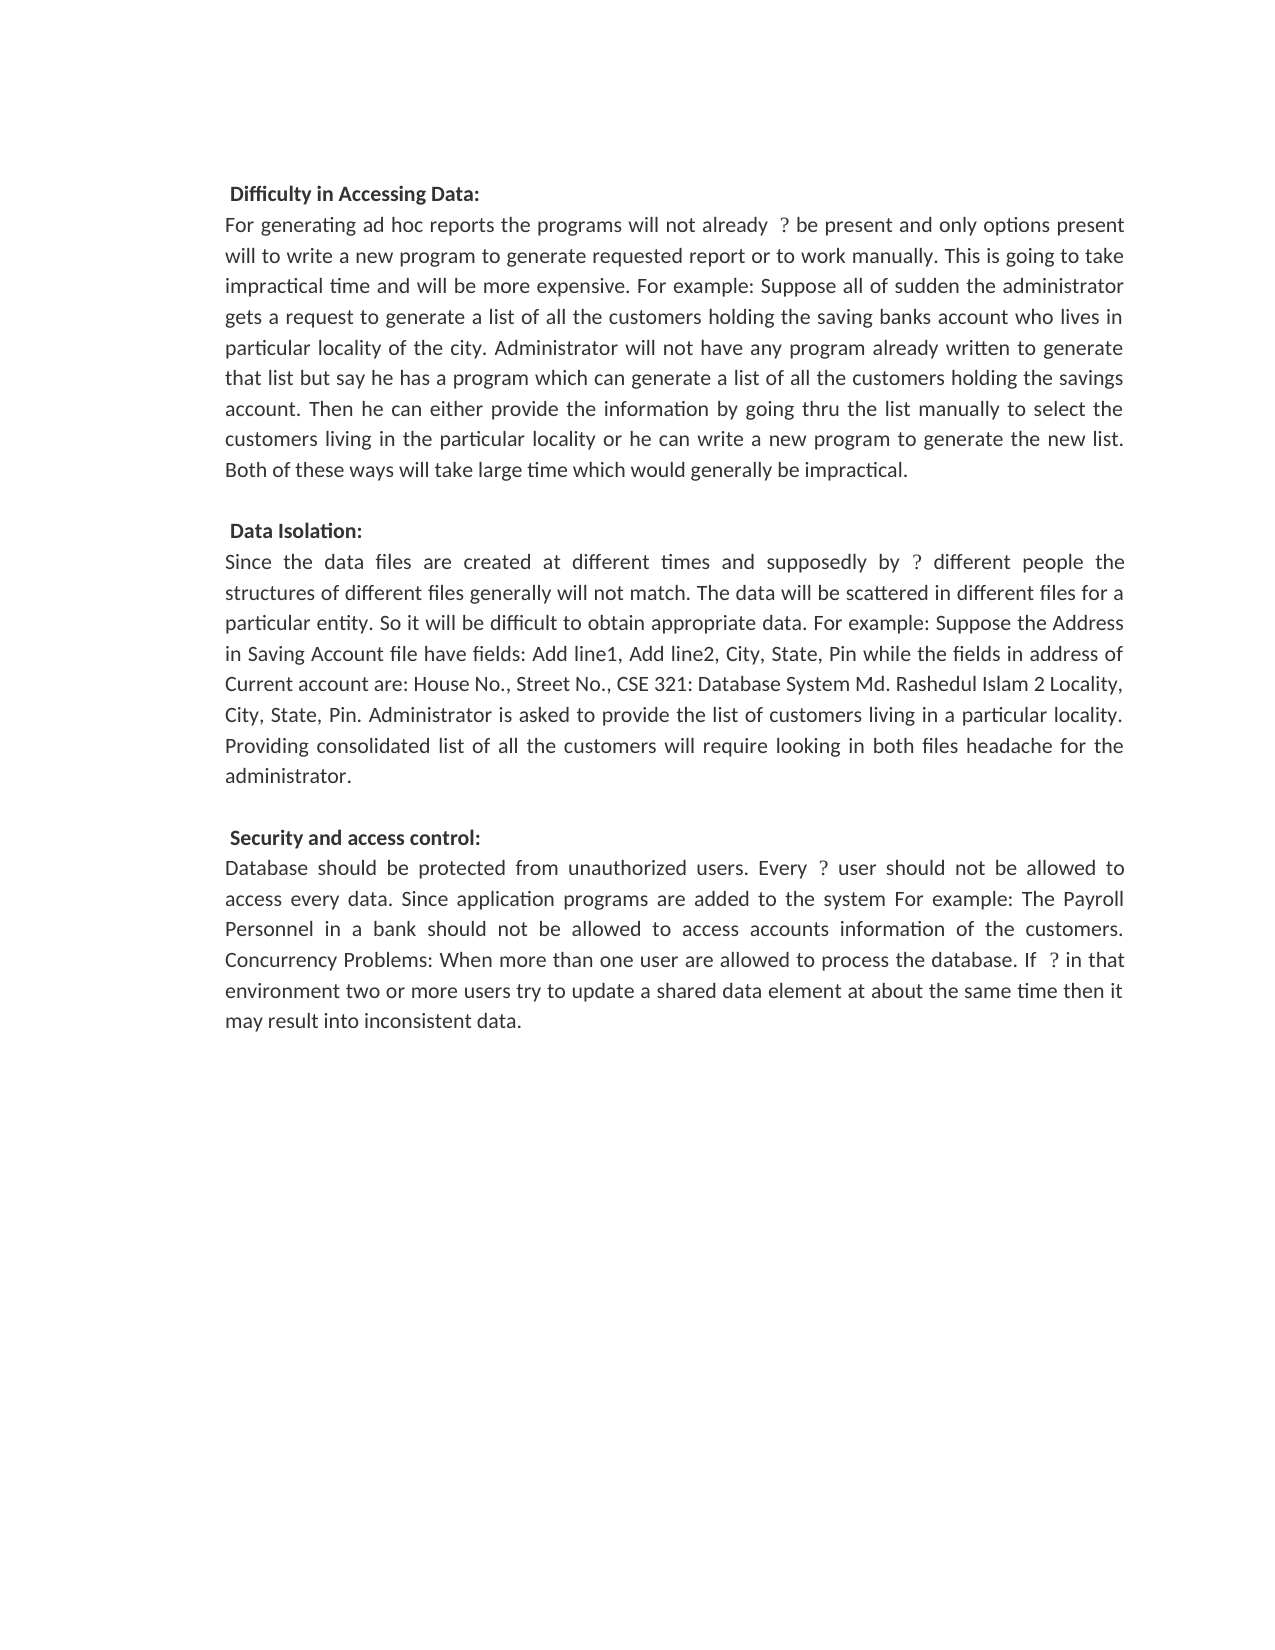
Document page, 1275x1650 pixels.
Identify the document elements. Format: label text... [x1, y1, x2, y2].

list Data Isolation: [225, 517, 1125, 544]
list Database should be protected from unauthorized users. Every user should not be allowed to access every data. Since application programs are added to the system For example: The Payroll Personnel in a bank should not be allowed to access accounts information of the customers. Concurrency Problems: When more than one user are allowed to process the database. If in that environment two or more users try to update a shared data element at about the same time then it may result into inconsistent data. [225, 854, 1125, 1034]
list Since the data files are created at different times and supposedly by different people the structures of different files generally will not match. The data will be scattered in different files for a particular entity. So it will be difficult to obtain appropriate data. For example: Suppose the Address in Saving Account file have fields: Add line1, Add line2, City, State, Pin while the fields in address of Current account are: House No., Street No., CSE 321: Database System Md. Rashedul Islam 2 Locality, City, State, Pin. Administrator is asked to provide the list of customers living in a particular locality. Providing consolidated list of all the customers will require looking in both files headache for the administrator. [225, 548, 1125, 789]
list Security and access control: [225, 824, 1125, 850]
list For generating ad hoc reports the programs will not already be present and only options present will to write a new program to generate requested report or to work manually. This is going to take impractical time and will be more expensive. For example: Suppose all of sudden the administrator gets a request to generate a list of all the customers holding the saving banks account who lives in particular locality of the city. Administrator will not have any program already written to generate that list but say he has a program which can generate a list of all the customers holding the savings account. Then he can either provide the information by going thru the list manually to select the customers living in the particular locality or he can write a new program to generate the new list. Both of these ways will take large time which would generally be impractical. [225, 211, 1125, 483]
list Difficulty in Accessing Data: [225, 181, 1125, 207]
